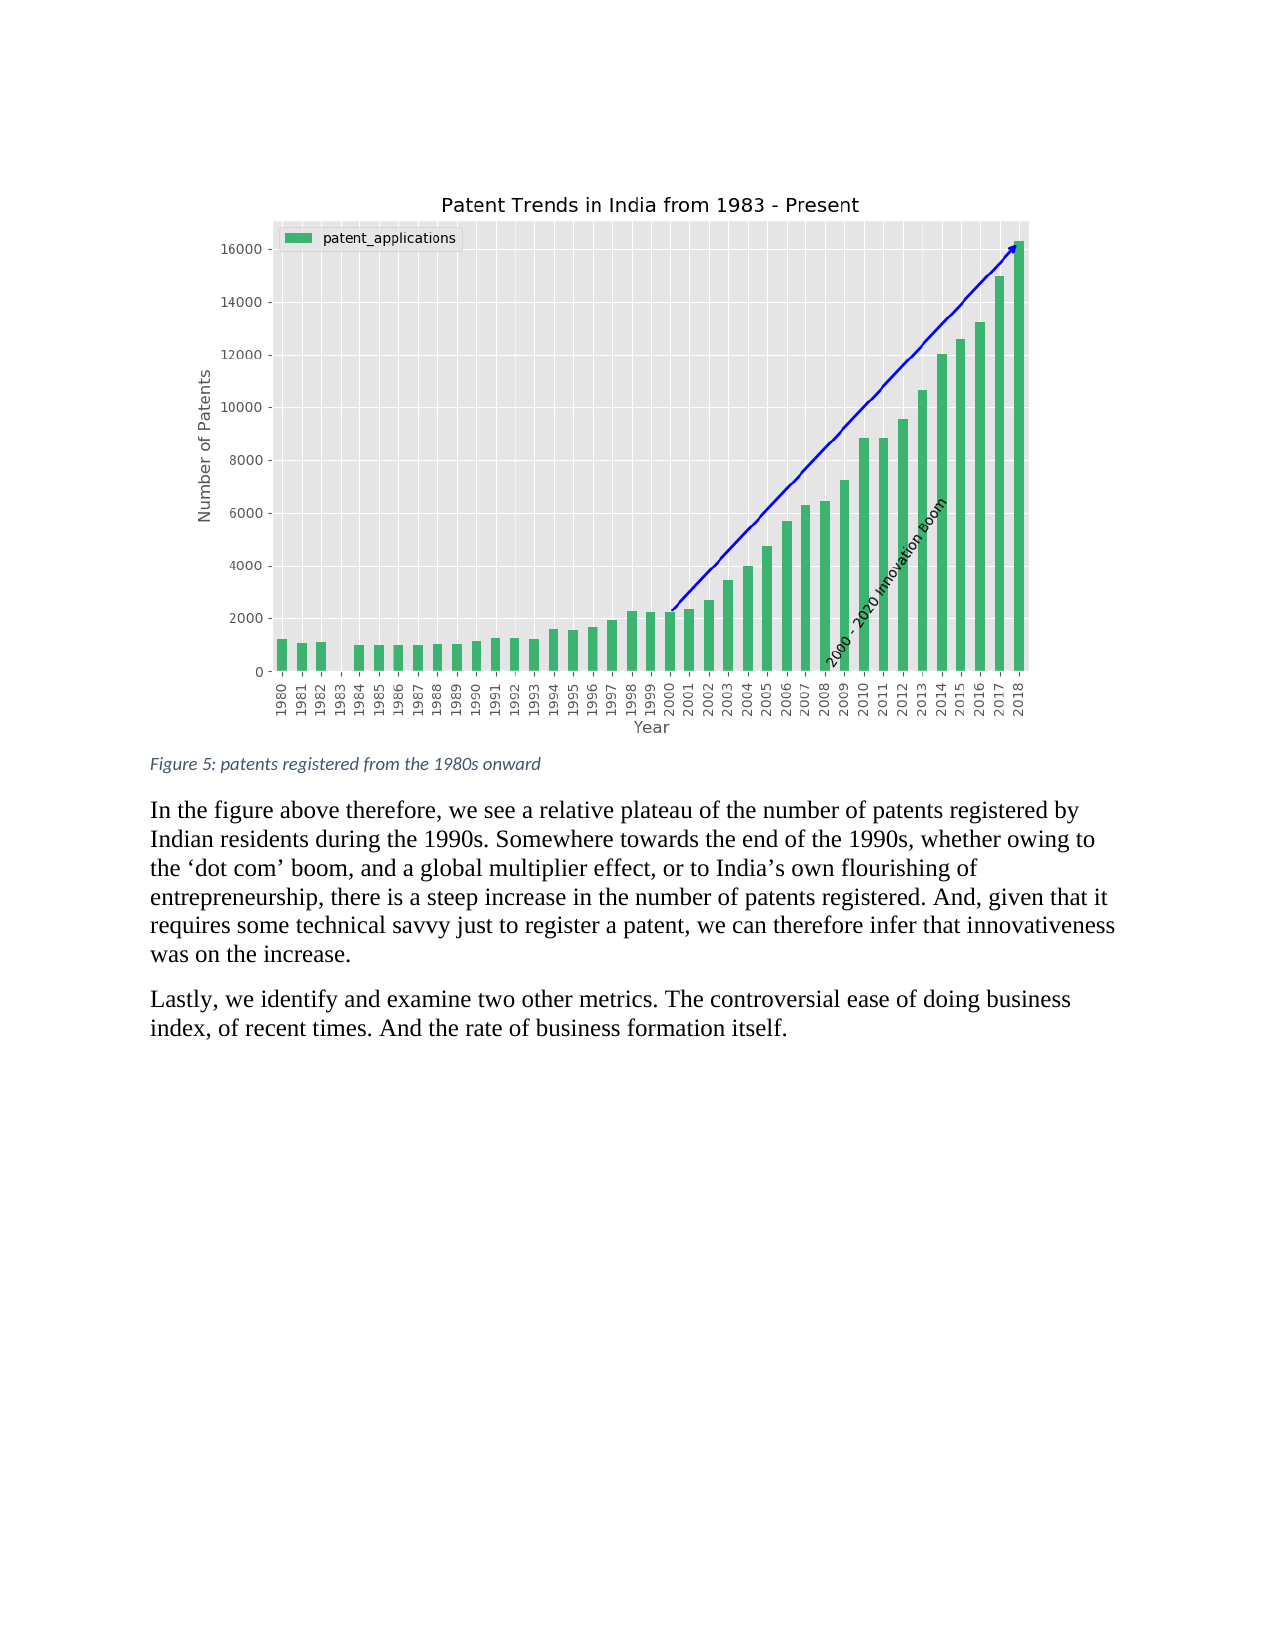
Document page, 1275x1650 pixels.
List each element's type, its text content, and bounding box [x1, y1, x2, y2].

picture [150, 150, 1125, 735]
text Lastly, we identify and examine two other metrics. The controversial ease of doing business index, of recent times. And the rate of business formation itself. [150, 984, 1125, 1042]
text In the figure above therefore, we see a relative plateau of the number of patents registered by Indian residents during the 1990s. Somewhere towards the end of the 1990s, whether owing to the ‘dot com’ boom, and a global multiplier effect, or to India’s own flourishing of entrepreneurship, there is a steep increase in the number of patents registered. And, given that it requires some technical savvy just to register a patent, we can therefore infer that innovativeness was on the increase. [150, 795, 1125, 968]
